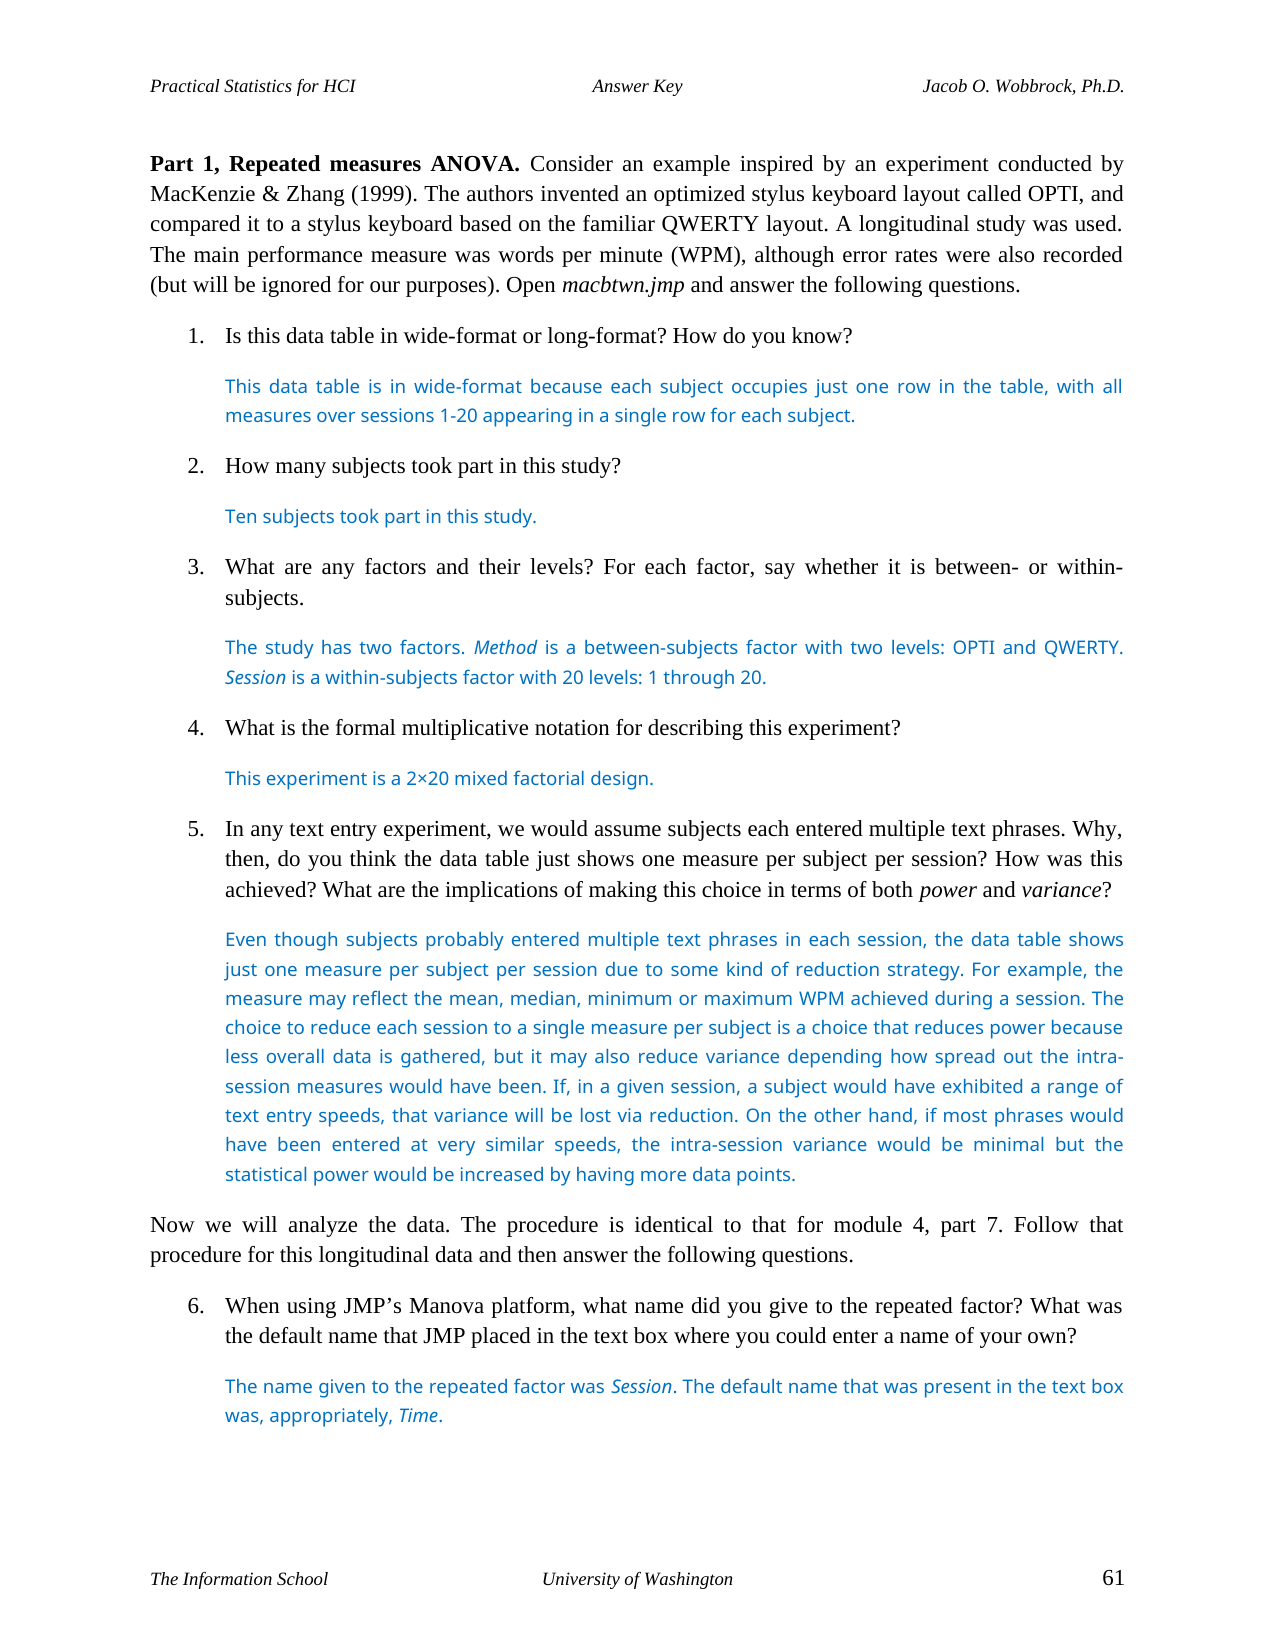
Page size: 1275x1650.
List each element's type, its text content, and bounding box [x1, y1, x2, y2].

list What is the formal multiplicative notation for describing this experiment? [187, 714, 1125, 740]
text Part 1, Repeated measures ANOVA. Consider an example inspired by an experiment conducted by MacKenzie & Zhang (1999). The authors invented an optimized stylus keyboard layout called OPTI, and compared it to a stylus keyboard based on the familiar QWERTY layout. A longitudinal study was used. The main performance measure was words per minute (WPM), although error rates were also recorded (but will be ignored for our purposes). Open macbtwn.jmp and answer the following questions. [150, 150, 1125, 297]
text The name given to the repeated factor was Session. The default name that was present in the text box was, appropriately, Time. [225, 1373, 1125, 1428]
list How many subjects took part in this study? [187, 452, 1125, 479]
text The study has two factors. Method is a between-subjects factor with two levels: OPTI and QWERTY. Session is a within-subjects factor with 20 levels: 1 through 20. [225, 635, 1125, 689]
text This data table is in wide-format because each subject occupies just one row in the table, with all measures over sessions 1-20 appearing in a single row for each subject. [225, 373, 1125, 428]
list In any text entry experiment, we would assume subjects each entered multiple text phrases. Why, then, do you think the data table just shows one measure per subject per session? How was this achieved? What are the implications of making this choice in terms of both power and variance? [187, 815, 1125, 902]
list What are any factors and their levels? For each factor, say whether it is between- or within-subjects. [187, 553, 1125, 610]
list When using JMP’s Manova platform, what name did you give to the repeated factor? What was the default name that JMP placed in the text box where you could enter a name of your own? [187, 1292, 1125, 1349]
text Now we will analyze the data. The procedure is identical to that for module 4, part 7. Follow that procedure for this longitudinal data and then answer the following questions. [150, 1211, 1125, 1267]
list Is this data table in wide-format or long-format? How do you know? [187, 322, 1125, 348]
text Even though subjects probably entered multiple text phrases in each session, the data table shows just one measure per subject per session due to some kind of reduction strategy. For example, the measure may reflect the mean, median, minimum or maximum WPM achieved during a session. The choice to reduce each session to a single measure per subject is a choice that reduces power because less overall data is gathered, but it may also reduce variance depending how spread out the intra-session measures would have been. If, in a given session, a subject would have exhibited a range of text entry speeds, that variance will be lost via reduction. On the other hand, if most phrases would have been entered at very similar speeds, the intra-session variance would be minimal but the statistical power would be increased by having more data points. [225, 927, 1125, 1186]
text Ten subjects took part in this study. [225, 503, 1125, 529]
text This experiment is a 2×20 mixed factorial design. [225, 765, 1125, 791]
